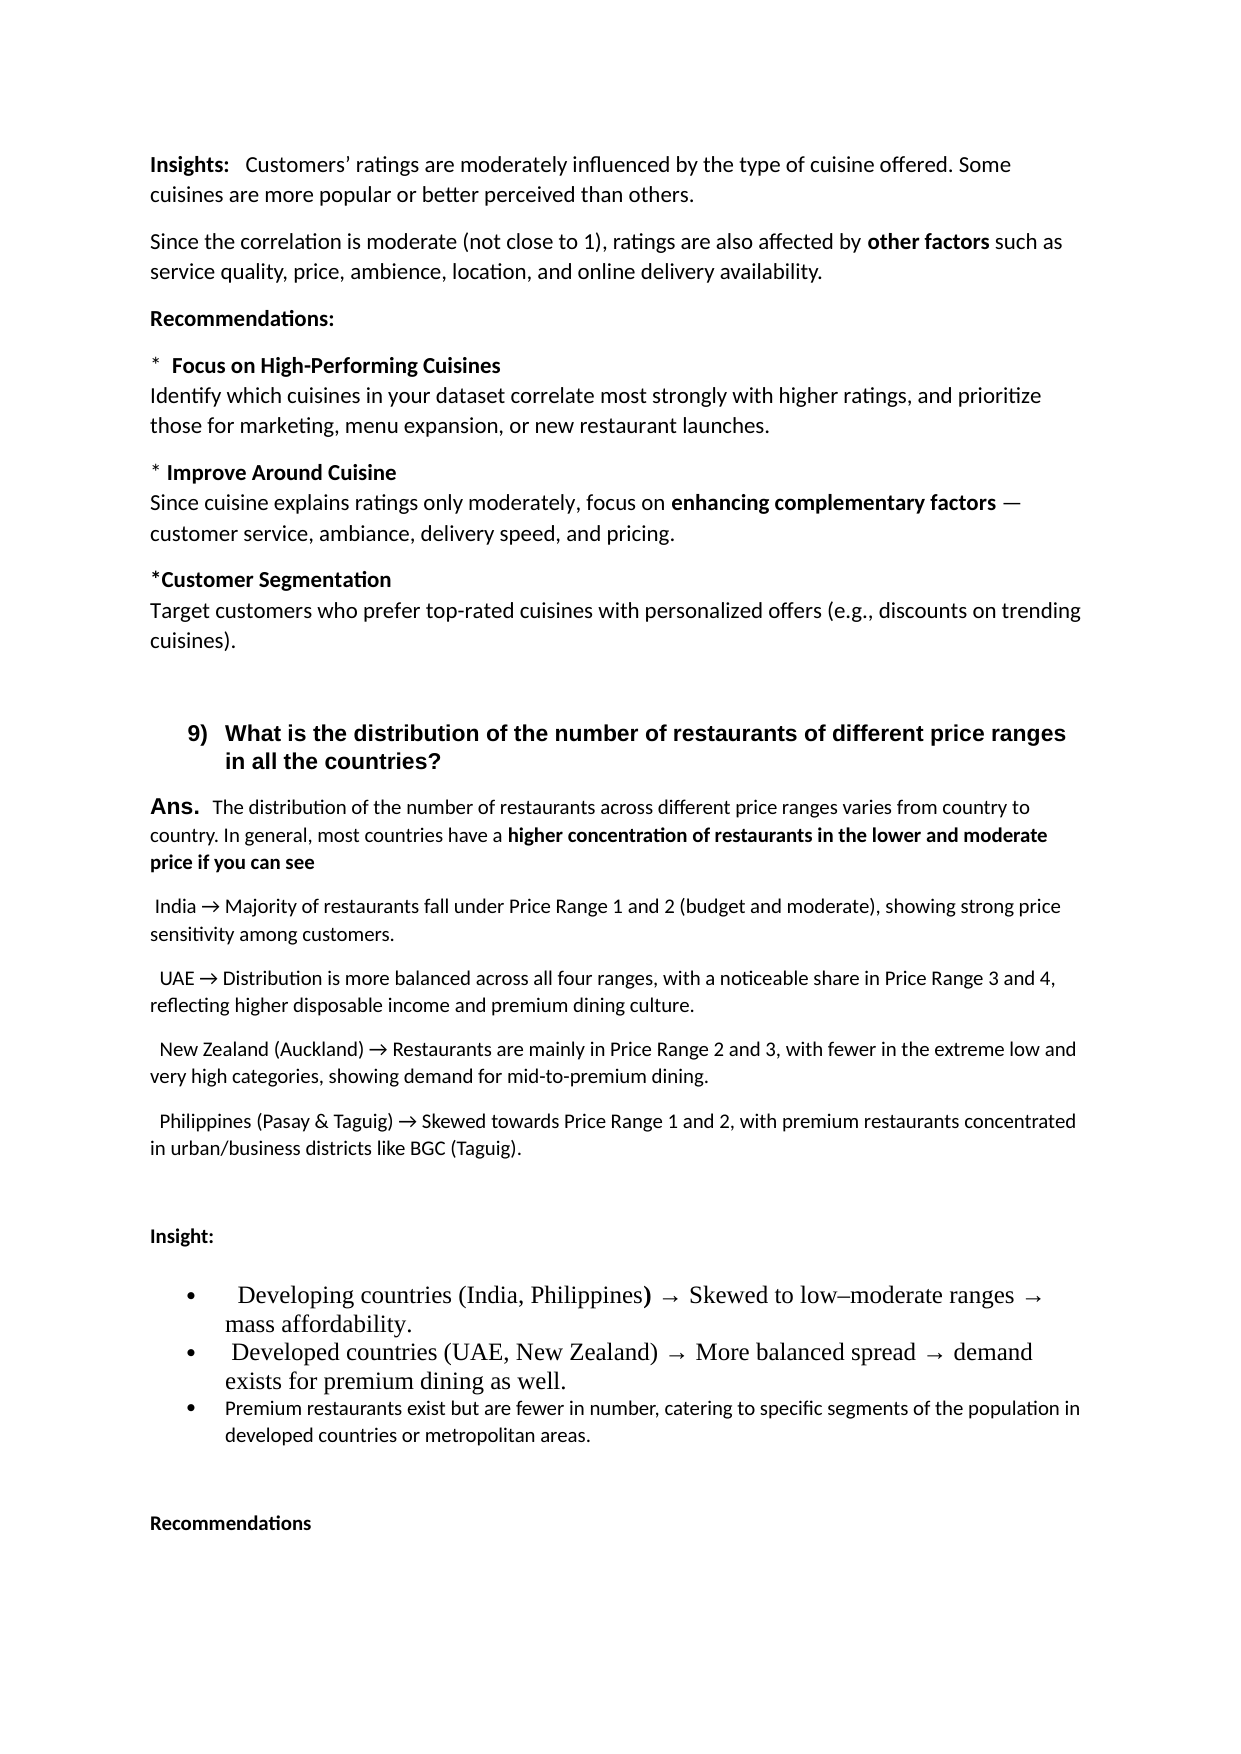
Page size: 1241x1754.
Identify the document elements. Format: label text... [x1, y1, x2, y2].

text Insight: [150, 1223, 1090, 1249]
text Ans. The distribution of the number of restaurants across different price ranges varies from country to country. In general, most countries have a higher concentration of restaurants in the lower and moderate price if you can see [150, 793, 1090, 875]
text Recommendations: [150, 304, 1090, 332]
list Developing countries (India, Philippines) → Skewed to low–moderate ranges → mass affordability. [187, 1280, 1090, 1337]
text * Improve Around Cuisine Since cuisine explains ratings only moderately, focus on enhancing complementary factors — customer service, ambiance, delivery speed, and pricing. [150, 458, 1090, 547]
text *Customer Segmentation Target customers who prefer top-rated cuisines with personalized offers (e.g., discounts on trending cuisines). [150, 566, 1090, 654]
list What is the distribution of the number of restaurants of different price ranges in all the countries? [187, 720, 1090, 774]
text Recommendations [150, 1510, 1090, 1536]
text Since the correlation is moderate (not close to 1), ratings are also affected by other factors such as service quality, price, ambience, location, and online delivery availability. [150, 227, 1090, 285]
text Philippines (Pasay & Taguig) → Skewed towards Price Range 1 and 2, with premium restaurants concentrated in urban/business districts like BGC (Taguig). [150, 1108, 1090, 1161]
list Premium restaurants exist but are fewer in number, catering to specific segments of the population in developed countries or metropolitan areas. [187, 1395, 1090, 1448]
text * Focus on High-Performing Cuisines Identify which cuisines in your dataset correlate most strongly with higher ratings, and prioritize those for marketing, menu expansion, or new restaurant launches. [150, 351, 1090, 439]
text New Zealand (Auckland) → Restaurants are mainly in Price Range 2 and 3, with fewer in the extreme low and very high categories, showing demand for mid-to-premium dining. [150, 1036, 1090, 1089]
text Insights: Customers’ ratings are moderately influenced by the type of cuisine offered. Some cuisines are more popular or better perceived than others. [150, 150, 1090, 208]
list Developed countries (UAE, New Zealand) → More balanced spread → demand exists for premium dining as well. [187, 1337, 1090, 1395]
text UAE → Distribution is more balanced across all four ranges, with a noticeable share in Price Range 3 and 4, reflecting higher disposable income and premium dining culture. [150, 965, 1090, 1018]
text India → Majority of restaurants fall under Price Range 1 and 2 (budget and moderate), showing strong price sensitivity among customers. [150, 893, 1090, 946]
